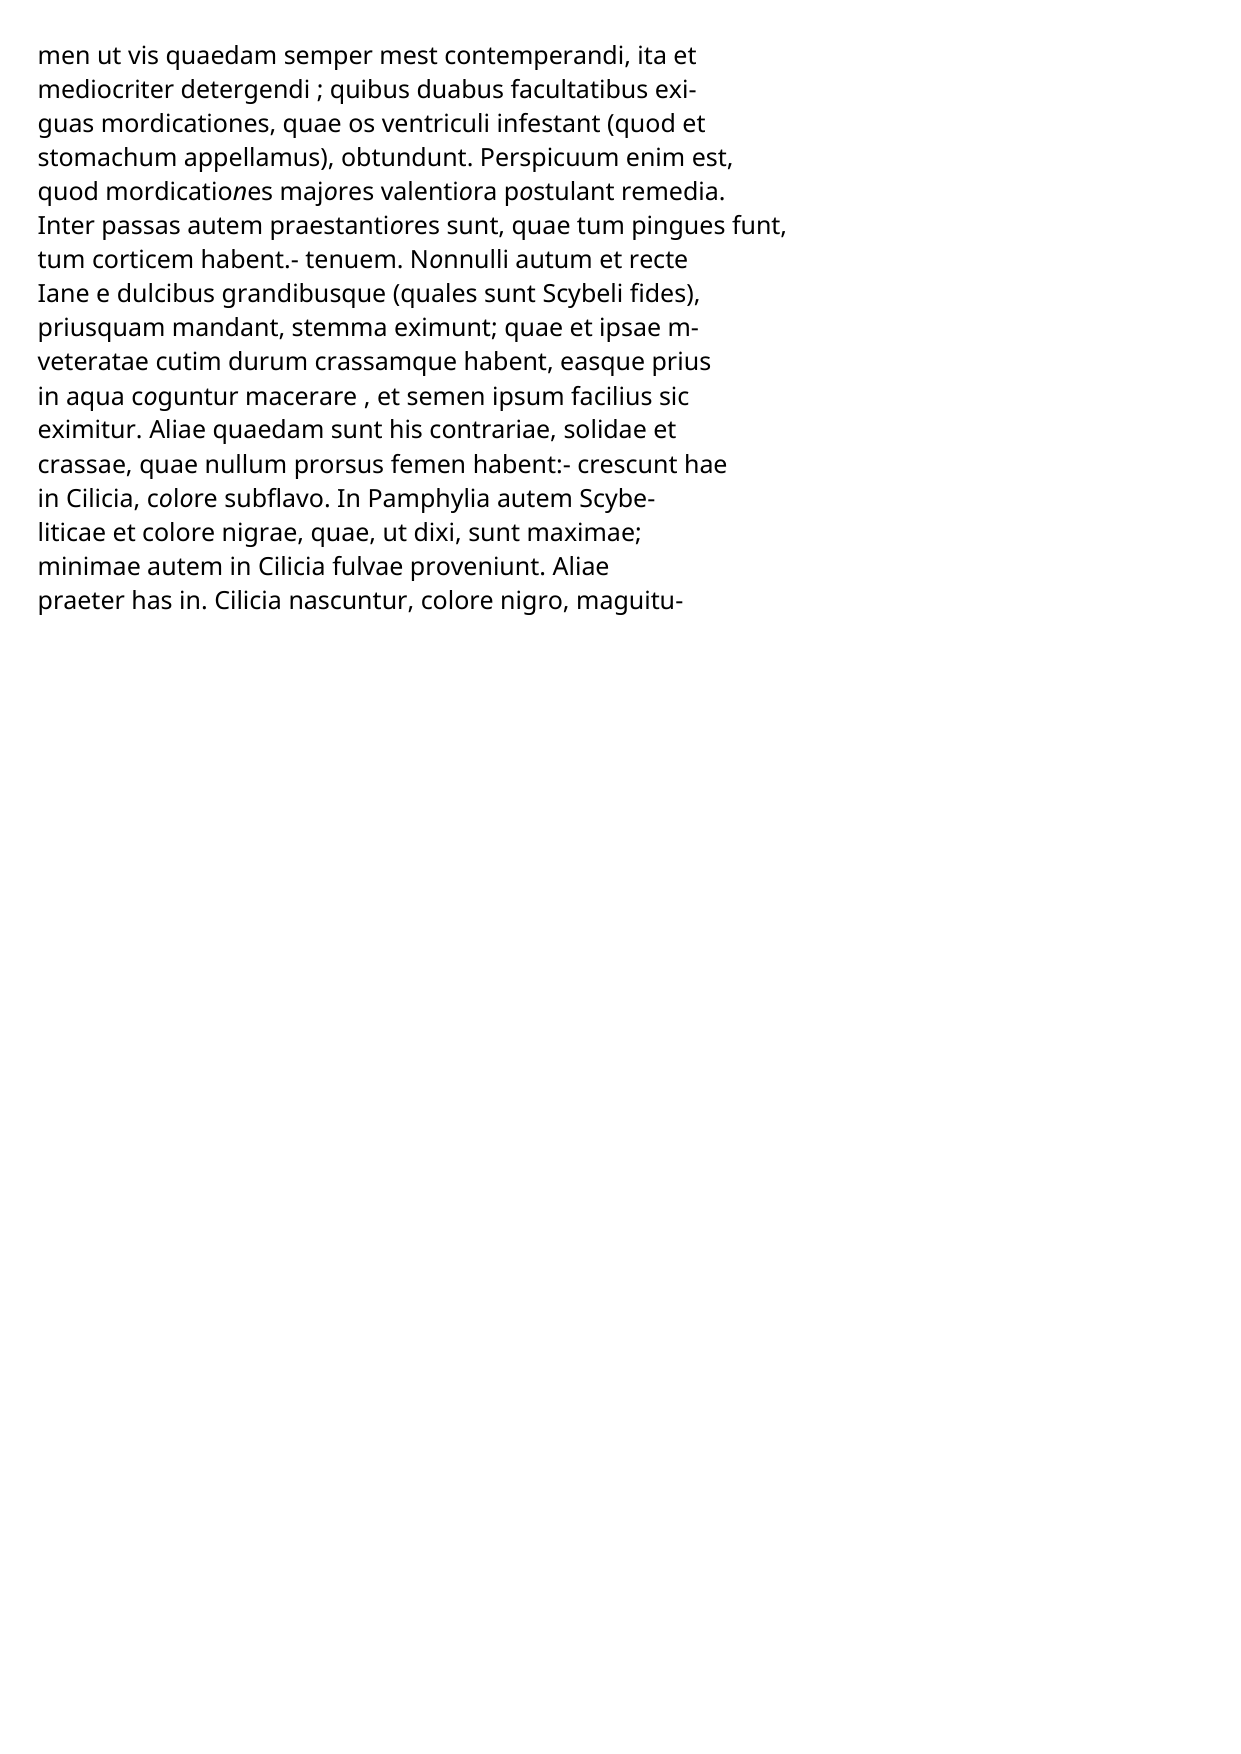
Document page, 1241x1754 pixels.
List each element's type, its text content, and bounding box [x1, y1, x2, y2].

text men ut vis quaedam semper mest contemperandi, ita et mediocriter detergendi ; quibus duabus facultatibus exi- guas mordicationes, quae os ventriculi infestant (quod et stomachum appellamus), obtundunt. Perspicuum enim est, quod mordicationes majores valentiora postulant remedia. Inter passas autem praestantiores sunt, quae tum pingues funt, tum corticem habent.- tenuem. Nonnulli autum et recte Iane e dulcibus grandibusque (quales sunt Scybeli fides), priusquam mandant, stemma eximunt; quae et ipsae m- veteratae cutim durum crassamque habent, easque prius in aqua coguntur macerare , et semen ipsum facilius sic eximitur. Aliae quaedam sunt his contrariae, solidae et crassae, quae nullum prorsus femen habent:- crescunt hae in Cilicia, colore subflavo. In Pamphylia autem Scybe- liticae et colore nigrae, quae, ut dixi, sunt maximae; minimae autem in Cilicia fulvae proveniunt. Aliae praeter has in. Cilicia nascuntur, colore nigro, maguitu- [37, 37, 1203, 617]
